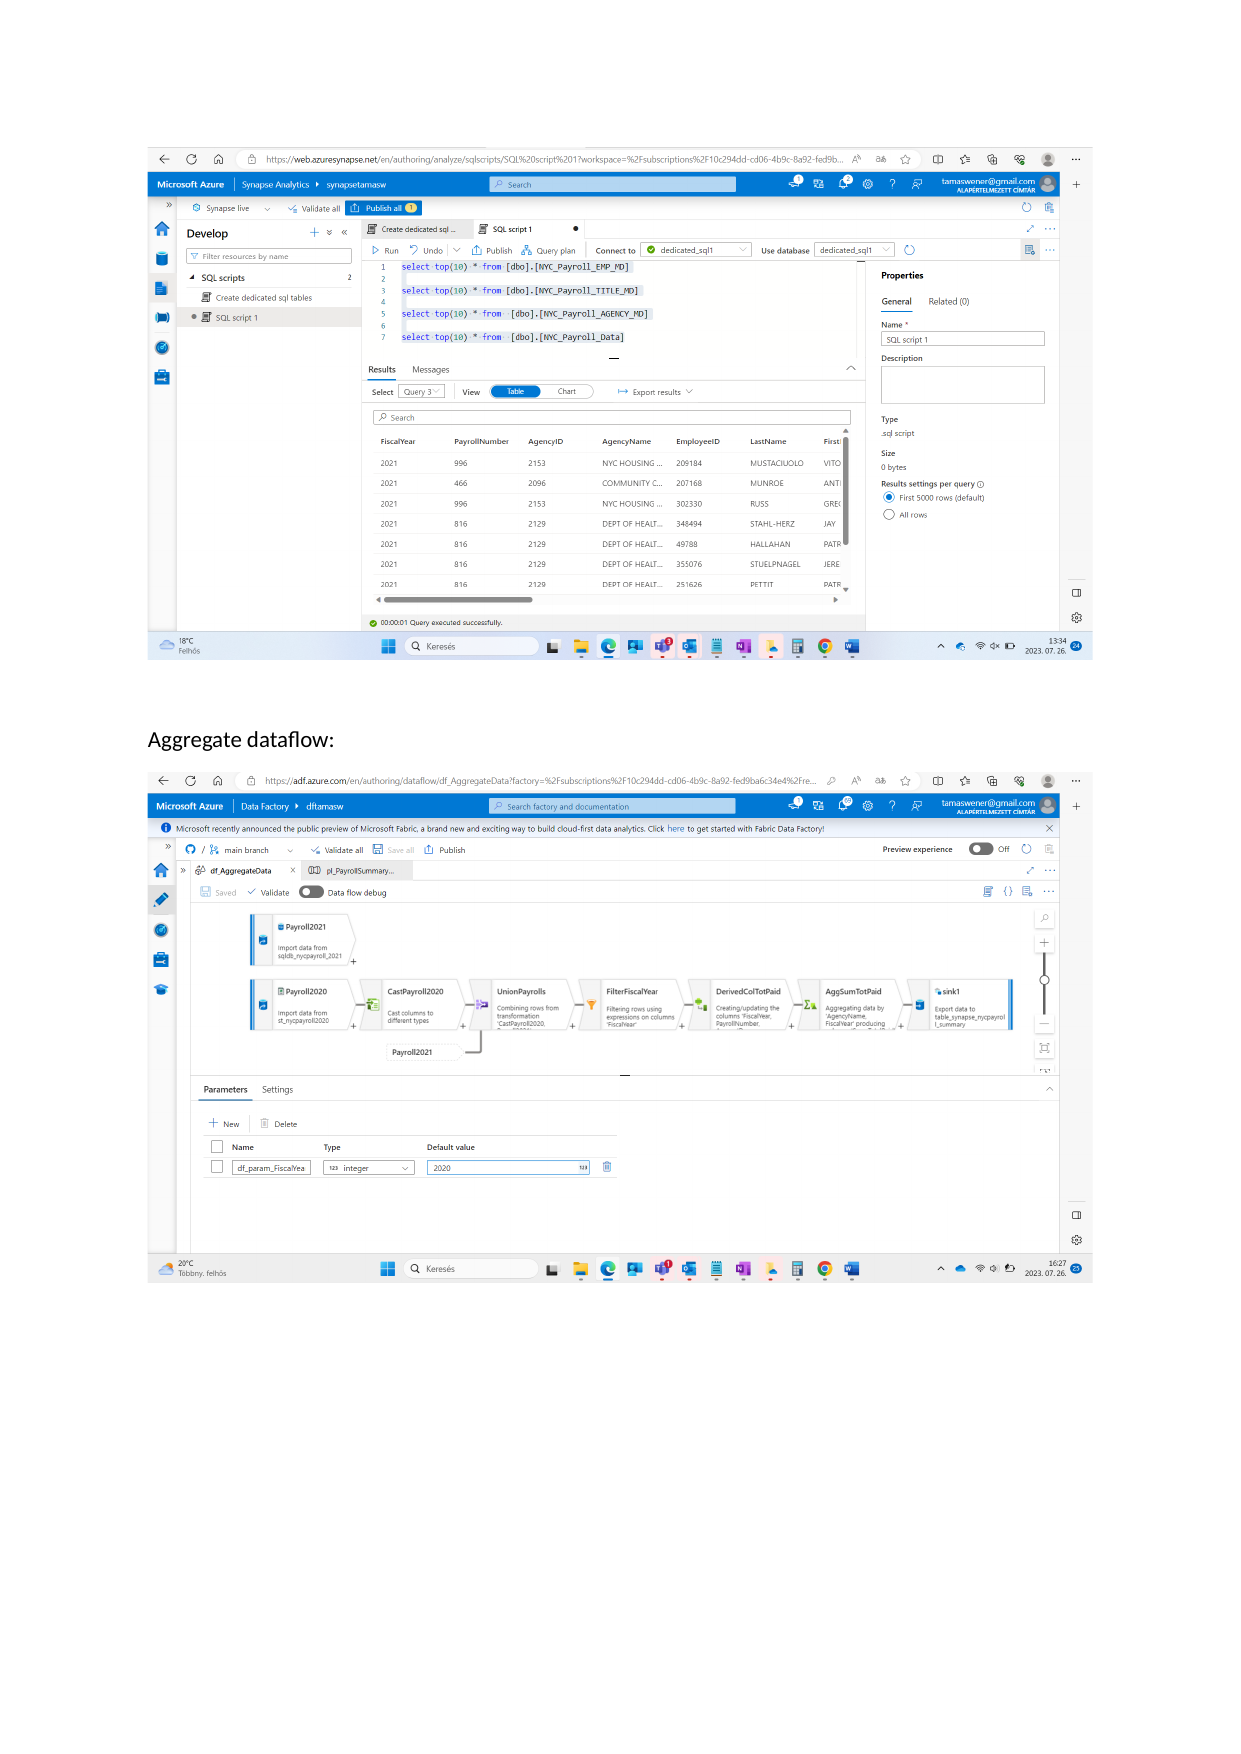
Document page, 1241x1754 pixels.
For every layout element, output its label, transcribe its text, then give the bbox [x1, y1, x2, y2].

text Aggregate dataflow: [148, 725, 1093, 753]
picture [147, 772, 1093, 1283]
picture [147, 147, 1093, 660]
